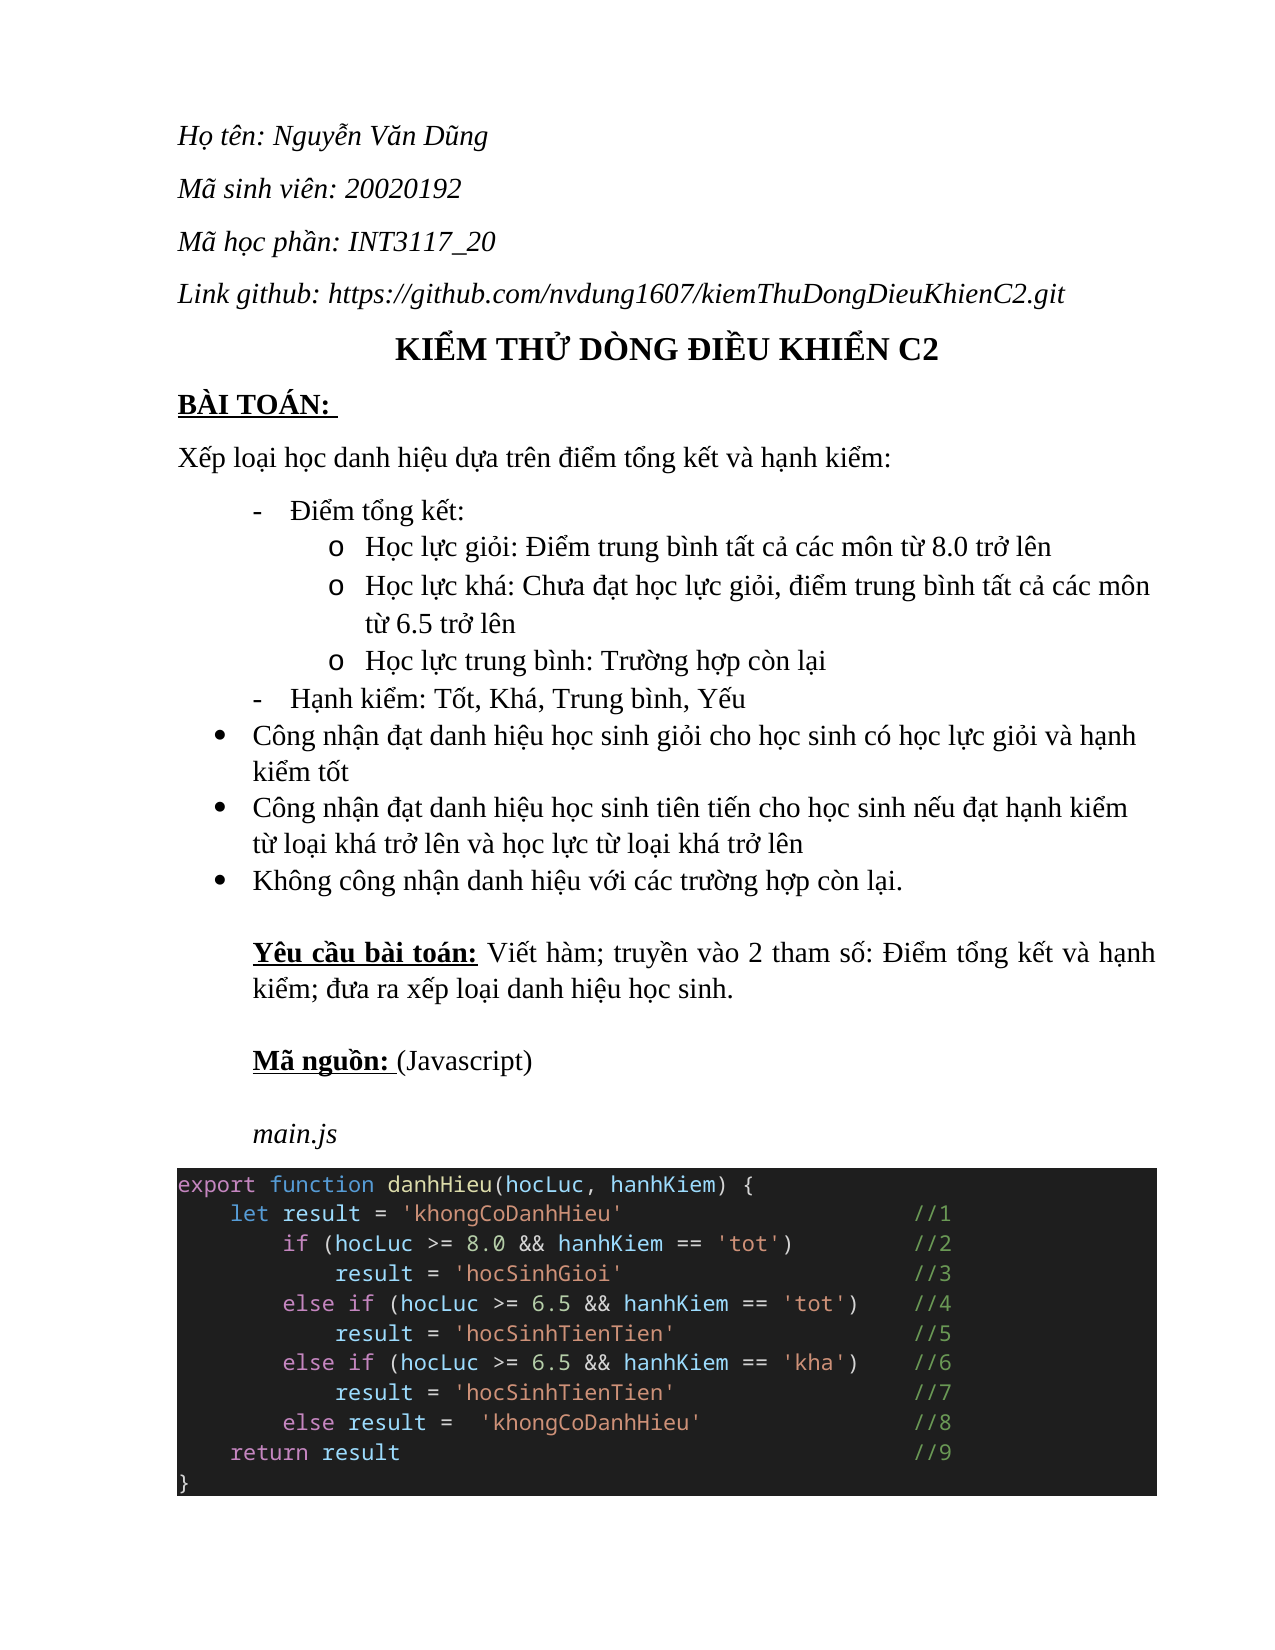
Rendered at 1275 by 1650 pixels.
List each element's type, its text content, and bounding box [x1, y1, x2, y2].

list Học lực khá: Chưa đạt học lực giỏi, điểm trung bình tất cả các môn từ 6.5 trở lên [327, 568, 1157, 640]
text let result = 'khongCoDanhHieu' //1 [177, 1198, 1157, 1228]
text else if (hocLuc >= 6.5 && hanhKiem == 'tot') //4 [177, 1288, 1157, 1317]
text else if (hocLuc >= 6.5 && hanhKiem == 'kha') //6 [177, 1347, 1157, 1377]
text Mã học phần: INT3117_20 [177, 224, 1157, 257]
list Không công nhận danh hiệu với các trường hợp còn lại. [215, 863, 1157, 896]
text result = 'hocSinhTienTien' //7 [177, 1377, 1157, 1407]
list main.js [252, 1116, 1157, 1149]
list Mã nguồn: (Javascript) [252, 1043, 1157, 1077]
list Học lực giỏi: Điểm trung bình tất cả các môn từ 8.0 trở lên [327, 529, 1157, 565]
text return result //9 [177, 1437, 1157, 1466]
text Mã sinh viên: 20020192 [177, 171, 1157, 204]
text result = 'hocSinhGioi' //3 [177, 1258, 1157, 1288]
list Học lực trung bình: Trường hợp còn lại [327, 643, 1157, 679]
list Điểm tổng kết: [252, 493, 1157, 527]
list Công nhận đạt danh hiệu học sinh giỏi cho học sinh có học lực giỏi và hạnh kiểm tốt [215, 718, 1157, 788]
list Hạnh kiểm: Tốt, Khá, Trung bình, Yếu [252, 682, 1157, 715]
text Link github: https://github.com/nvdung1607/kiemThuDongDieuKhienC2.git [177, 277, 1157, 310]
text Họ tên: Nguyễn Văn Dũng [177, 118, 1157, 152]
list Công nhận đạt danh hiệu học sinh tiên tiến cho học sinh nếu đạt hạnh kiểm từ loại khá trở lên và học lực từ loại khá trở lên [215, 790, 1157, 860]
text result = 'hocSinhTienTien' //5 [177, 1317, 1157, 1347]
list Yêu cầu bài toán: Viết hàm; truyền vào 2 tham số: Điểm tổng kết và hạnh kiểm; đưa ra xếp loại danh hiệu học sinh. [252, 935, 1157, 1005]
text export function danhHieu(hocLuc, hanhKiem) { [177, 1168, 1157, 1198]
text if (hocLuc >= 8.0 && hanhKiem == 'tot') //2 [177, 1228, 1157, 1258]
text KIỂM THỬ DÒNG ĐIỀU KHIỂN C2 [177, 329, 1157, 368]
text } [177, 1466, 1157, 1496]
text Xếp loại học danh hiệu dựa trên điểm tổng kết và hạnh kiểm: [177, 440, 1157, 474]
text BÀI TOÁN: [177, 387, 1157, 421]
text else result = 'khongCoDanhHieu' //8 [177, 1407, 1157, 1437]
